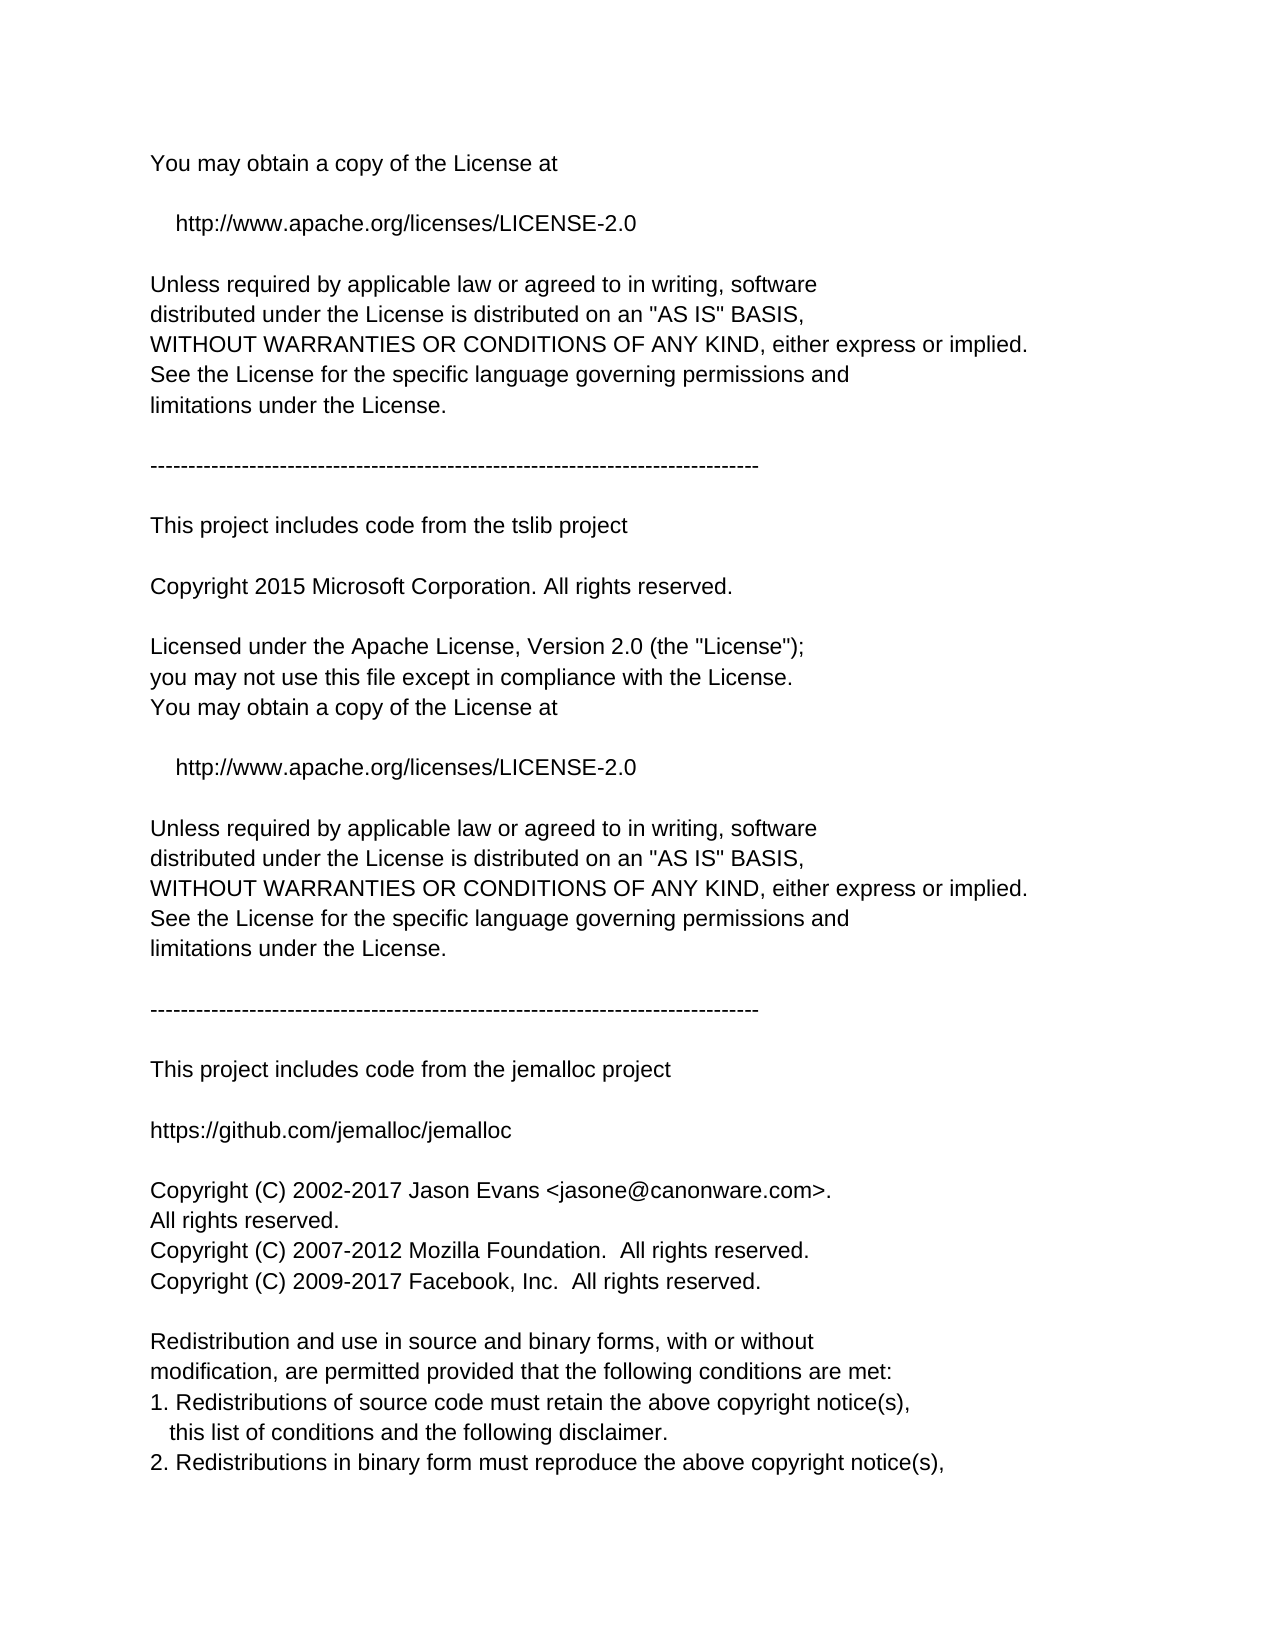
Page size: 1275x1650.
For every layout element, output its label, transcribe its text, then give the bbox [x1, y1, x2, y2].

text This project includes code from the tslib project [150, 512, 1125, 539]
text https://github.com/jemalloc/jemalloc [150, 1117, 1125, 1143]
text 1. Redistributions of source code must retain the above copyright notice(s), [150, 1388, 1125, 1415]
text limitations under the License. [150, 392, 1125, 418]
text http://www.apache.org/licenses/LICENSE-2.0 [150, 754, 1125, 781]
text WITHOUT WARRANTIES OR CONDITIONS OF ANY KIND, either express or implied. [150, 875, 1125, 901]
text you may not use this file except in compliance with the License. [150, 663, 1125, 690]
text modification, are permitted provided that the following conditions are met: [150, 1358, 1125, 1385]
text 2. Redistributions in binary form must reproduce the above copyright notice(s), [150, 1449, 1125, 1475]
text Licensed under the Apache License, Version 2.0 (the "License"); [150, 633, 1125, 660]
text See the License for the specific language governing permissions and [150, 361, 1125, 388]
text Copyright 2015 Microsoft Corporation. All rights reserved. [150, 573, 1125, 599]
text WITHOUT WARRANTIES OR CONDITIONS OF ANY KIND, either express or implied. [150, 331, 1125, 358]
text This project includes code from the jemalloc project [150, 1056, 1125, 1083]
text Copyright (C) 2002-2017 Jason Evans <jasone@canonware.com>. [150, 1177, 1125, 1203]
text http://www.apache.org/licenses/LICENSE-2.0 [150, 210, 1125, 237]
text You may obtain a copy of the License at [150, 150, 1125, 176]
text See the License for the specific language governing permissions and [150, 905, 1125, 932]
text Unless required by applicable law or agreed to in writing, software [150, 814, 1125, 841]
text -------------------------------------------------------------------------------- [150, 996, 1125, 1022]
text distributed under the License is distributed on an "AS IS" BASIS, [150, 845, 1125, 871]
text distributed under the License is distributed on an "AS IS" BASIS, [150, 301, 1125, 327]
text Unless required by applicable law or agreed to in writing, software [150, 271, 1125, 297]
text All rights reserved. [150, 1207, 1125, 1234]
text this list of conditions and the following disclaimer. [150, 1419, 1125, 1445]
text limitations under the License. [150, 935, 1125, 962]
text -------------------------------------------------------------------------------- [150, 452, 1125, 478]
text Redistribution and use in source and binary forms, with or without [150, 1328, 1125, 1354]
text Copyright (C) 2007-2012 Mozilla Foundation. All rights reserved. [150, 1237, 1125, 1264]
text Copyright (C) 2009-2017 Facebook, Inc. All rights reserved. [150, 1268, 1125, 1294]
text You may obtain a copy of the License at [150, 694, 1125, 720]
